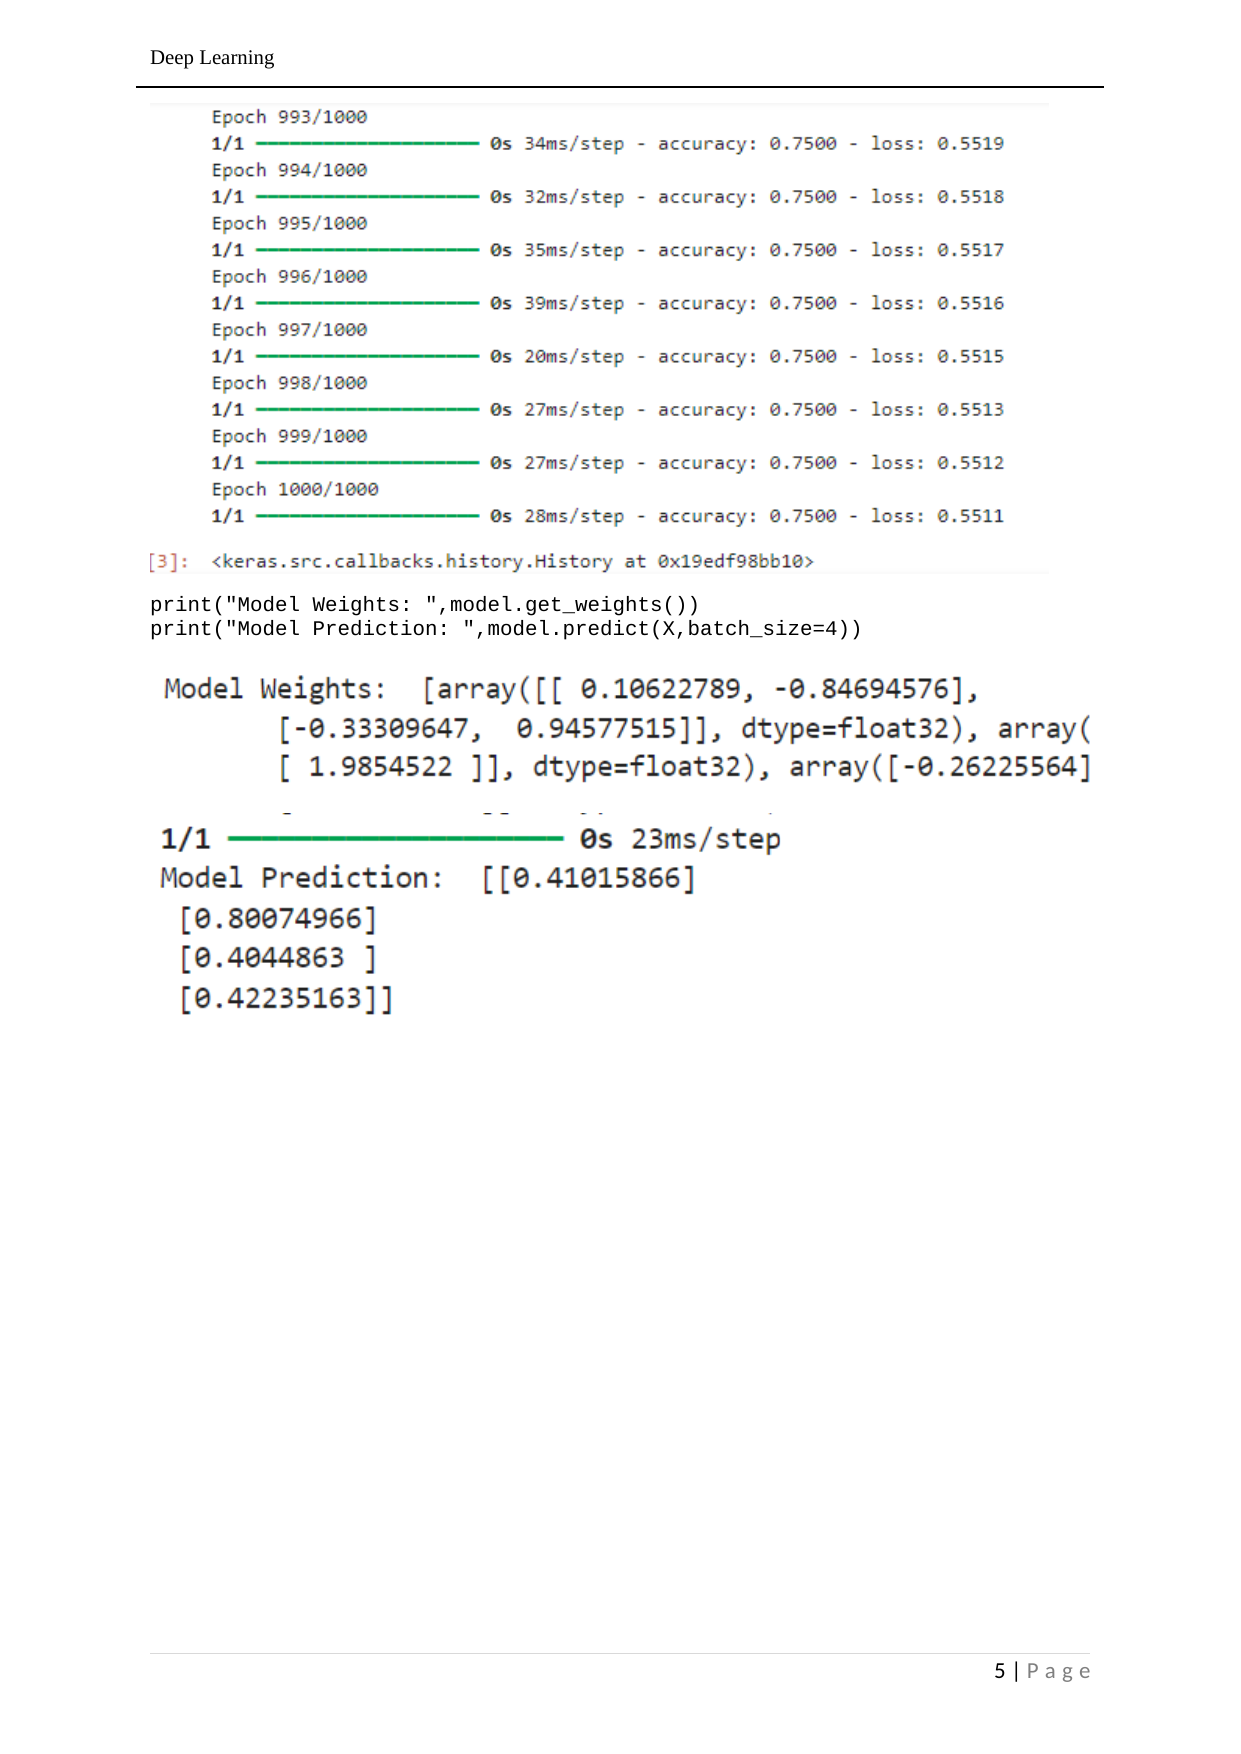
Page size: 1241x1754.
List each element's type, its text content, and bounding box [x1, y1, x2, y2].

text print("Model Weights: ",model.get_weights()) [150, 594, 1090, 618]
text print("Model Prediction: ",model.predict(X,batch_size=4)) [150, 618, 1090, 642]
picture [150, 103, 1049, 574]
picture [150, 662, 1090, 793]
picture [150, 813, 780, 1027]
